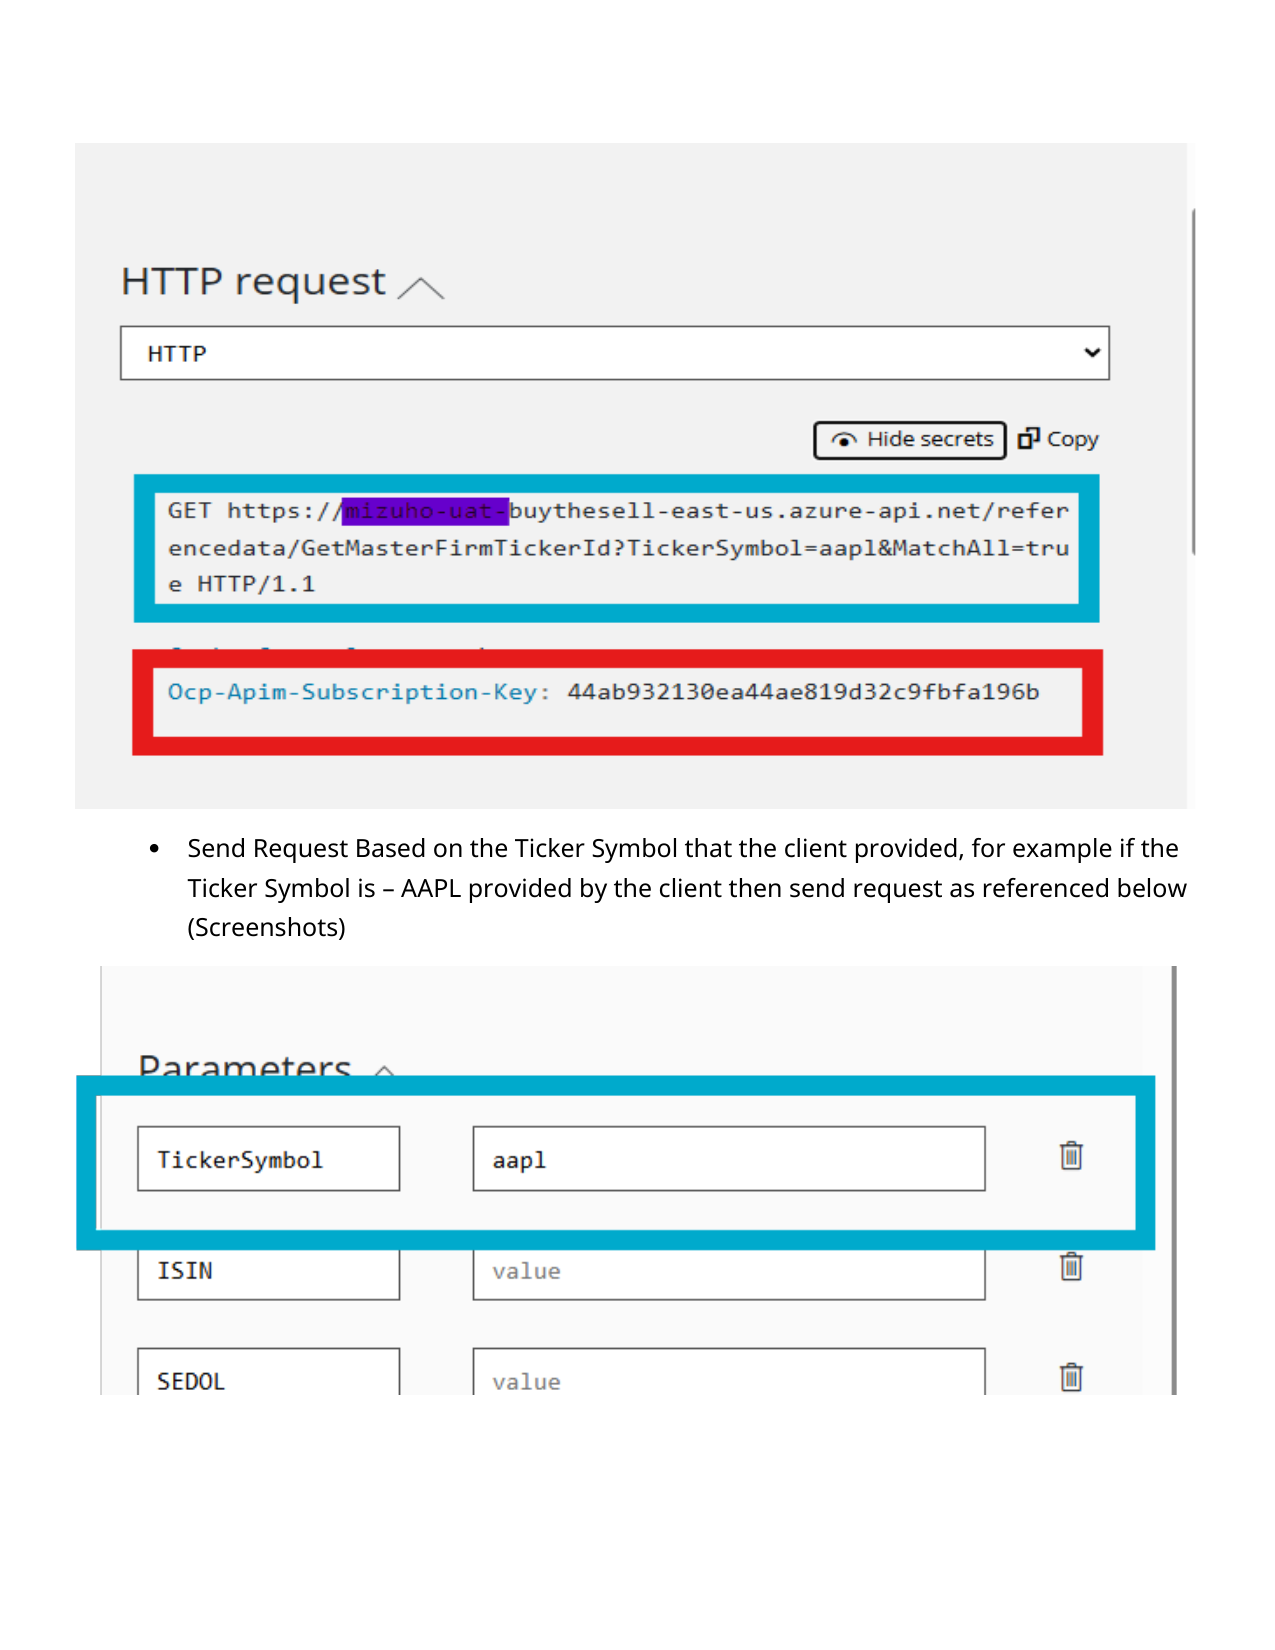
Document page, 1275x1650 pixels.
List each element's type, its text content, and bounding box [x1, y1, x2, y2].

list Send Request Based on the Ticker Symbol that the client provided, for example if the Ticker Symbol is – AAPL provided by the client then send request as referenced below (Screenshots) [150, 831, 1200, 944]
picture [75, 143, 1196, 809]
picture [75, 966, 1177, 1395]
